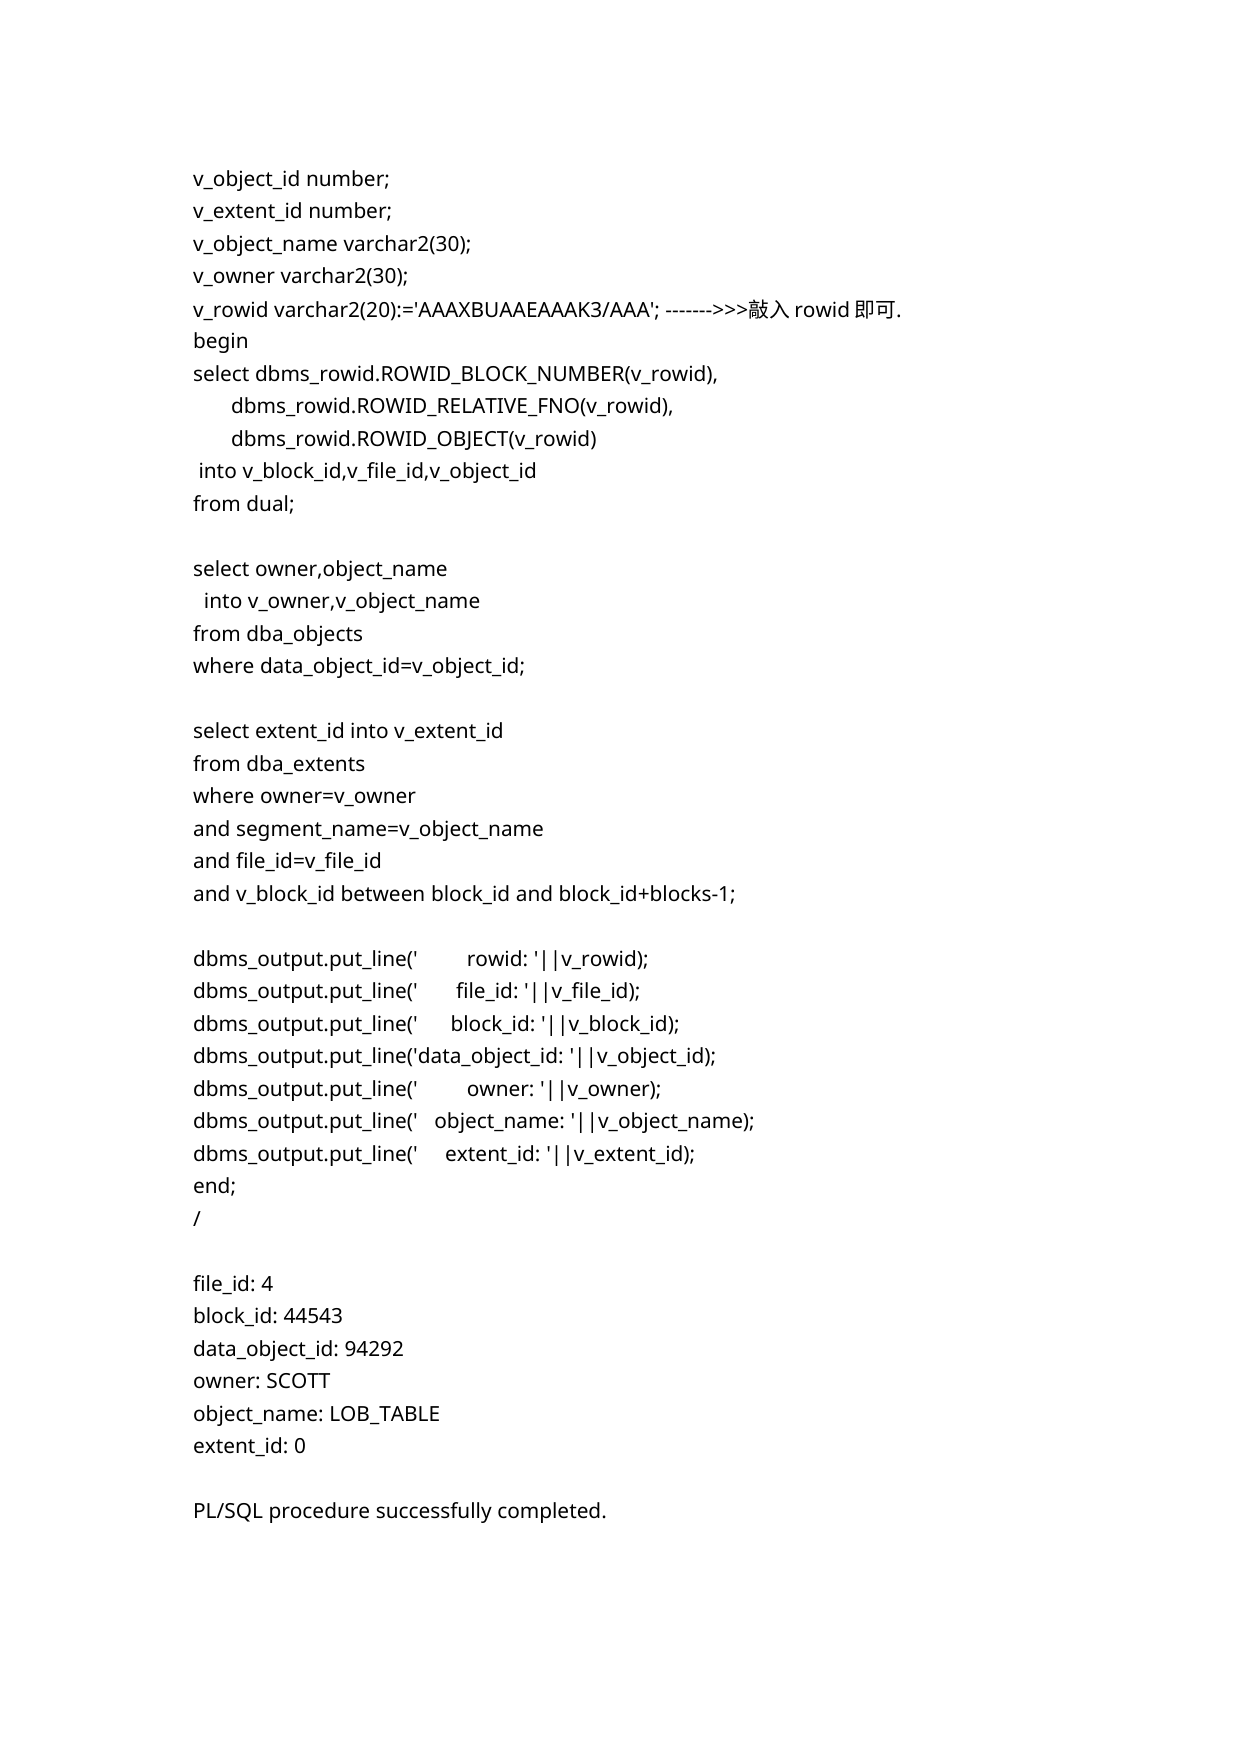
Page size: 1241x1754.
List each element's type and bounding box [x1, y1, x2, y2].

text [187, 162, 1053, 1592]
